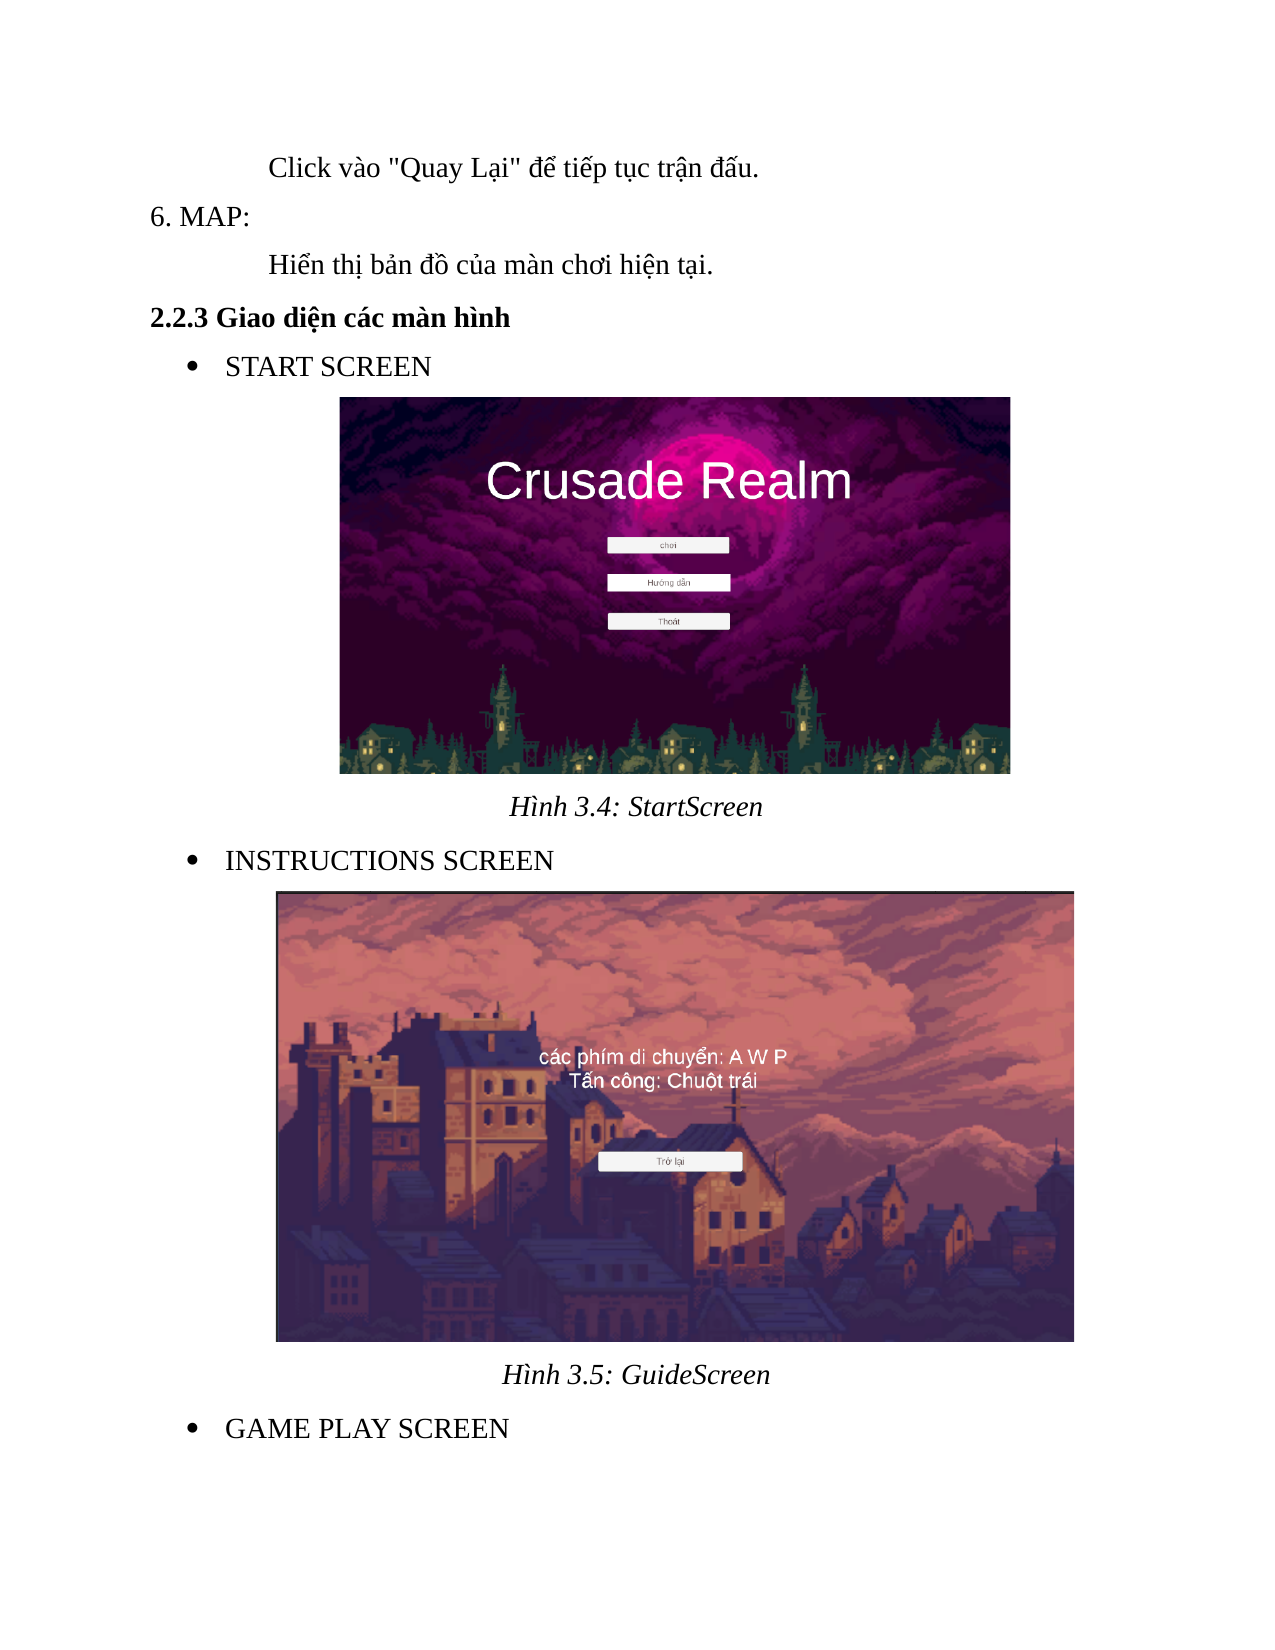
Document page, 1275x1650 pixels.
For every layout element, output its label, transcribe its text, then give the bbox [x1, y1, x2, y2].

list GAME PLAY SCREEN [187, 1411, 1125, 1445]
text Hình 3.4: StartScreen [150, 789, 1125, 822]
text Hiển thị bản đồ của màn chơi hiện tại. [268, 247, 1125, 281]
text Click vào "Quay Lại" để tiếp tục trận đấu. [268, 150, 1125, 183]
text Hình 3.5: GuideScreen [150, 1357, 1125, 1390]
list START SCREEN [187, 349, 1125, 382]
picture [275, 891, 1075, 1342]
list INSTRUCTIONS SCREEN [187, 843, 1125, 877]
subtitle 2.2.3 Giao diện các màn hình [150, 300, 1125, 334]
picture [339, 397, 1011, 774]
text 6. MAP: [150, 199, 1125, 232]
